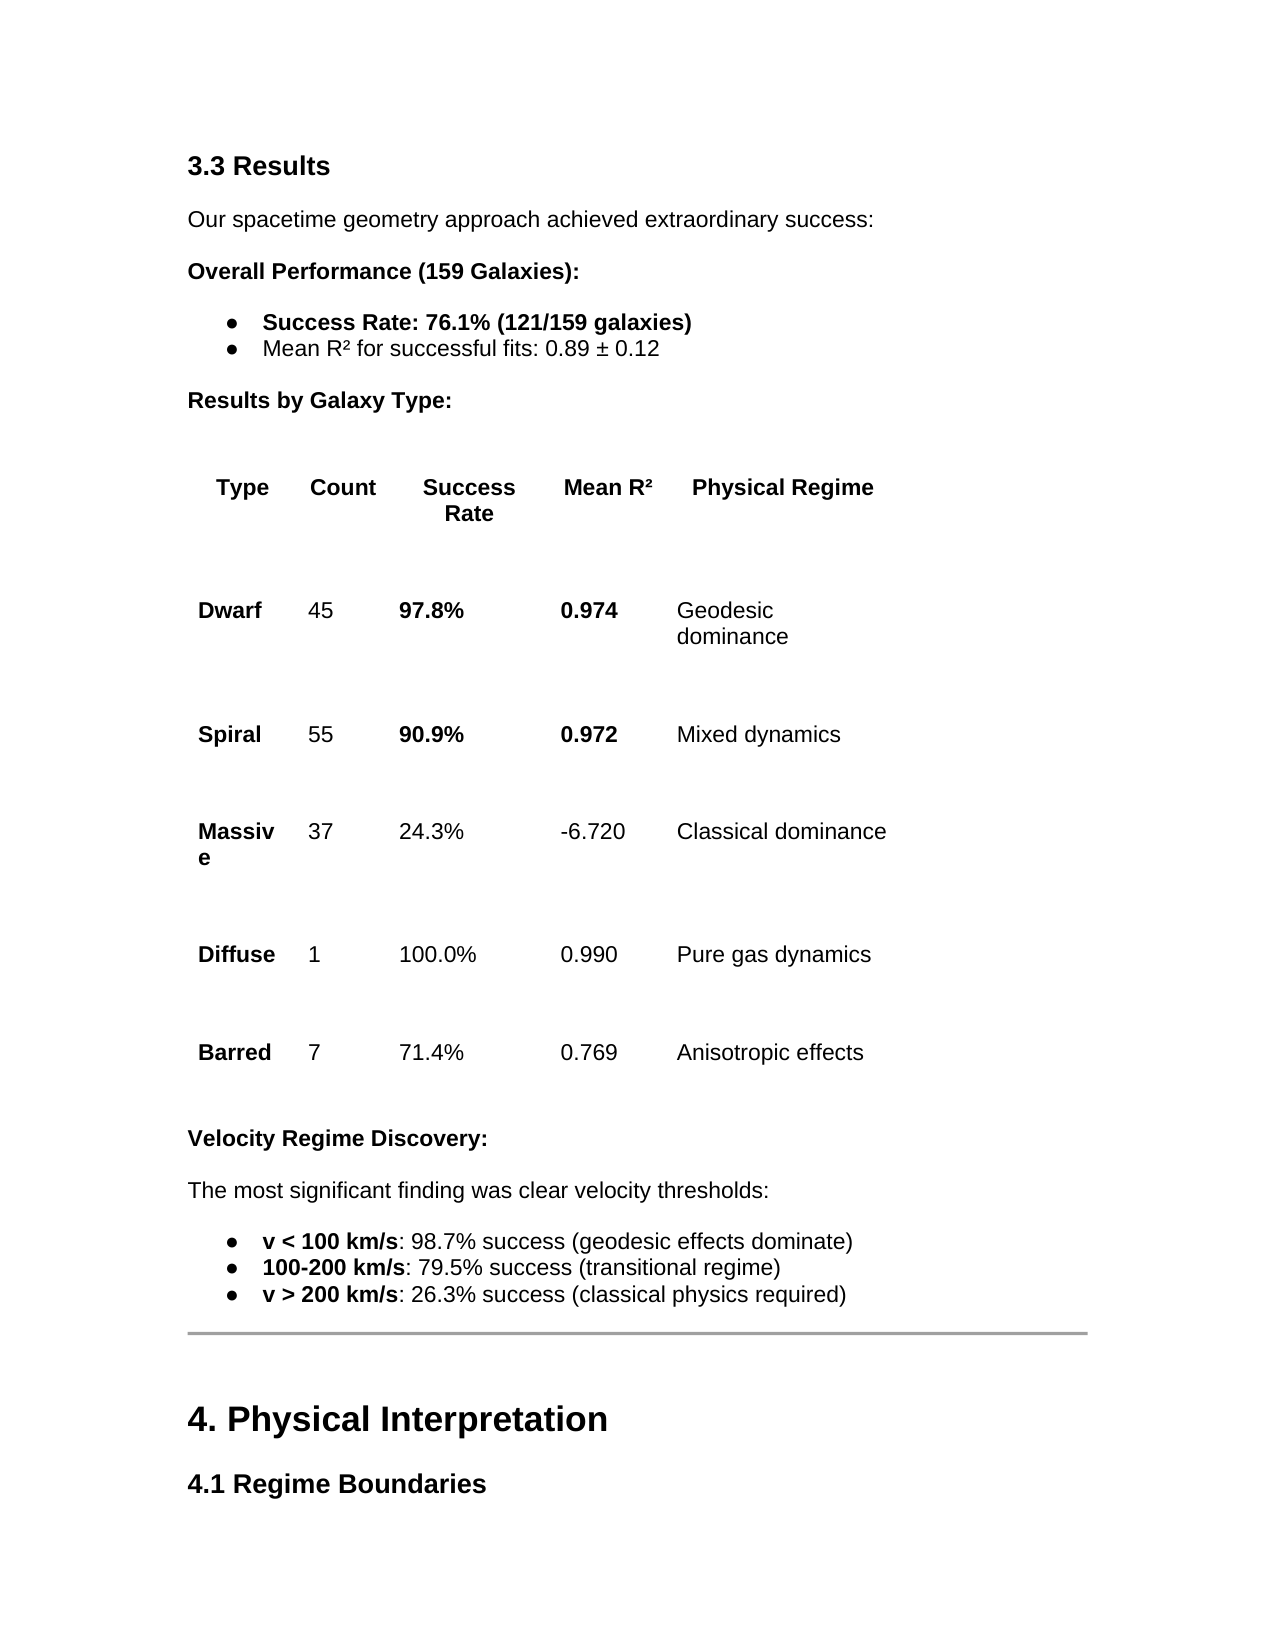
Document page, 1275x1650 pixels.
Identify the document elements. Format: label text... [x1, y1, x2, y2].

text Overall Performance (159 Galaxies): [187, 258, 1087, 284]
table_cell 97.8% [389, 562, 550, 685]
table_cell 45 [298, 562, 388, 685]
table_cell Diffuse [188, 906, 297, 1003]
table_cell Pure gas dynamics [666, 906, 899, 1003]
table_cell Dwarf [188, 562, 297, 685]
table_cell Spiral [188, 685, 297, 782]
list v > 200 km/s: 26.3% success (classical physics required) [225, 1281, 1087, 1307]
table_cell Geodesic dominance [666, 562, 899, 685]
table_header Type [188, 438, 297, 562]
table_cell 0.990 [550, 906, 666, 1003]
subtitle 4.1 Regime Boundaries [187, 1468, 1087, 1499]
text Velocity Regime Discovery: [187, 1125, 1087, 1152]
table_cell 0.972 [550, 685, 666, 782]
subtitle 4. Physical Interpretation [187, 1398, 1087, 1438]
list 100-200 km/s: 79.5% success (transitional regime) [225, 1254, 1087, 1281]
table_cell 0.769 [550, 1003, 666, 1100]
table_header Physical Regime [666, 438, 899, 562]
table_header Count [298, 438, 388, 562]
table_cell 24.3% [389, 782, 550, 906]
table_cell Massive [188, 782, 297, 906]
table_cell 37 [298, 782, 388, 906]
table_cell 100.0% [389, 906, 550, 1003]
list Success Rate: 76.1% (121/159 galaxies) [225, 309, 1087, 335]
table_cell Mixed dynamics [666, 685, 899, 782]
subtitle 3.3 Results [187, 150, 1087, 181]
table_cell 55 [298, 685, 388, 782]
table_cell 7 [298, 1003, 388, 1100]
table_cell Classical dominance [666, 782, 899, 906]
text Results by Galaxy Type: [187, 387, 1087, 413]
table_header Mean R² [550, 438, 666, 562]
table_cell Anisotropic effects [666, 1003, 899, 1100]
table_cell 71.4% [389, 1003, 550, 1100]
table_cell 1 [298, 906, 388, 1003]
list v < 100 km/s: 98.7% success (geodesic effects dominate) [225, 1228, 1087, 1254]
table_header Success Rate [389, 438, 550, 562]
table_cell 0.974 [550, 562, 666, 685]
text The most significant finding was clear velocity thresholds: [187, 1177, 1087, 1203]
table_cell Barred [188, 1003, 297, 1100]
list Mean R² for successful fits: 0.89 ± 0.12 [225, 335, 1087, 362]
table_cell -6.720 [550, 782, 666, 906]
text Our spacetime geometry approach achieved extraordinary success: [187, 206, 1087, 233]
table_cell 90.9% [389, 685, 550, 782]
